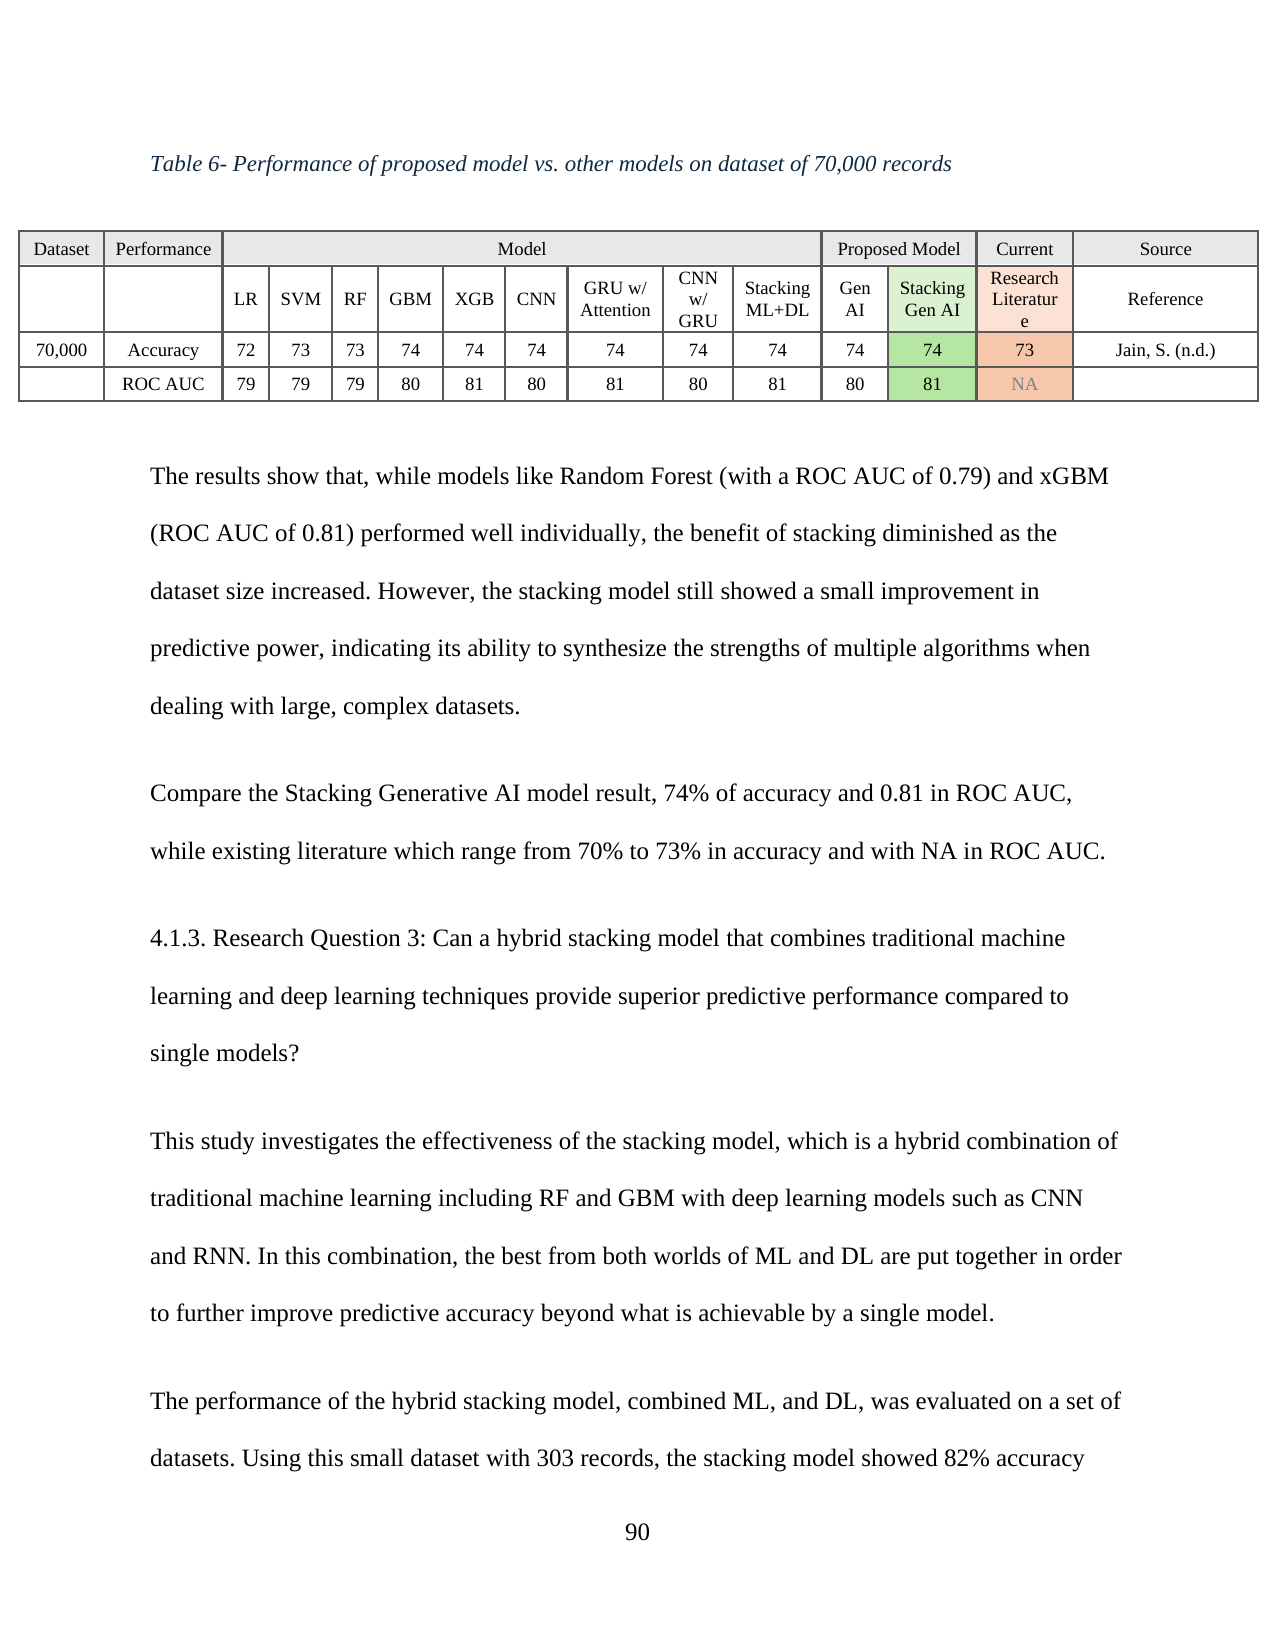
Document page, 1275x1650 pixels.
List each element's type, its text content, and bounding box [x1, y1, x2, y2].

text Table 6- Performance of proposed model vs. other models on dataset of 70,000 records [150, 150, 1125, 176]
table_cell CNN [506, 267, 566, 331]
table_cell 81 [444, 368, 504, 400]
table_cell 80 [664, 368, 732, 400]
table_cell Reference [1074, 267, 1257, 331]
table_header Current [978, 232, 1072, 264]
table_cell RF [333, 267, 377, 331]
table_cell XGB [444, 267, 504, 331]
table_cell 73 [270, 333, 331, 366]
text The results show that, while models like Random Forest (with a ROC AUC of 0.79) and xGBM (ROC AUC of 0.81) performed well individually, the benefit of stacking diminished as the dataset size increased. However, the stacking model still showed a small improvement in predictive power, indicating its ability to synthesize the strengths of multiple algorithms when dealing with large, complex datasets. [150, 461, 1125, 719]
table_cell 73 [333, 333, 377, 366]
table_cell 81 [889, 368, 975, 400]
table_cell NA [978, 368, 1072, 400]
table_cell 80 [506, 368, 566, 400]
table_cell 80 [823, 368, 887, 400]
table_cell Research Literature [978, 267, 1072, 331]
table_cell [20, 267, 103, 331]
table_header Proposed Model [823, 232, 975, 264]
table_header Model [224, 232, 820, 264]
table_cell Stacking Gen AI [889, 267, 975, 331]
table_cell 74 [734, 333, 820, 366]
table_cell Stacking ML+DL [734, 267, 820, 331]
table_cell GRU w/ Attention [569, 267, 662, 331]
table_cell GBM [379, 267, 442, 331]
table_cell 74 [379, 333, 442, 366]
table_cell 79 [333, 368, 377, 400]
table_cell 74 [569, 333, 662, 366]
table_cell 81 [734, 368, 820, 400]
table_cell 74 [444, 333, 504, 366]
table_cell [1074, 368, 1257, 400]
table_cell Jain, S. (n.d.) [1074, 333, 1257, 366]
table_header Source [1074, 232, 1257, 264]
table_header Dataset [20, 232, 103, 264]
text This study investigates the effectiveness of the stacking model, which is a hybrid combination of traditional machine learning including RF and GBM with deep learning models such as CNN and RNN. In this combination, the best from both worlds of ML and DL are put together in order to further improve predictive accuracy beyond what is achievable by a single model. [150, 1126, 1125, 1327]
table_cell [105, 267, 221, 331]
table_cell 81 [569, 368, 662, 400]
table_cell 73 [978, 333, 1072, 366]
table_cell Gen AI [823, 267, 887, 331]
table_cell CNN w/ GRU [664, 267, 732, 331]
table_cell 74 [664, 333, 732, 366]
table_cell 80 [379, 368, 442, 400]
table_cell 72 [224, 333, 268, 366]
table_cell 74 [889, 333, 975, 366]
text 4.1.3. Research Question 3: Can a hybrid stacking model that combines traditional machine learning and deep learning techniques provide superior predictive performance compared to single models? [150, 923, 1125, 1067]
table_cell LR [224, 267, 268, 331]
table_cell 74 [823, 333, 887, 366]
table_cell ROC AUC [105, 368, 221, 400]
table_cell [20, 368, 103, 400]
table_cell 74 [506, 333, 566, 366]
table_cell 70,000 [20, 333, 103, 366]
text Compare the Stacking Generative AI model result, 74% of accuracy and 0.81 in ROC AUC, while existing literature which range from 70% to 73% in accuracy and with NA in ROC AUC. [150, 778, 1125, 864]
table_cell 79 [270, 368, 331, 400]
table_cell 79 [224, 368, 268, 400]
table_cell Accuracy [105, 333, 221, 366]
table_header Performance [105, 232, 221, 264]
table_cell SVM [270, 267, 331, 331]
